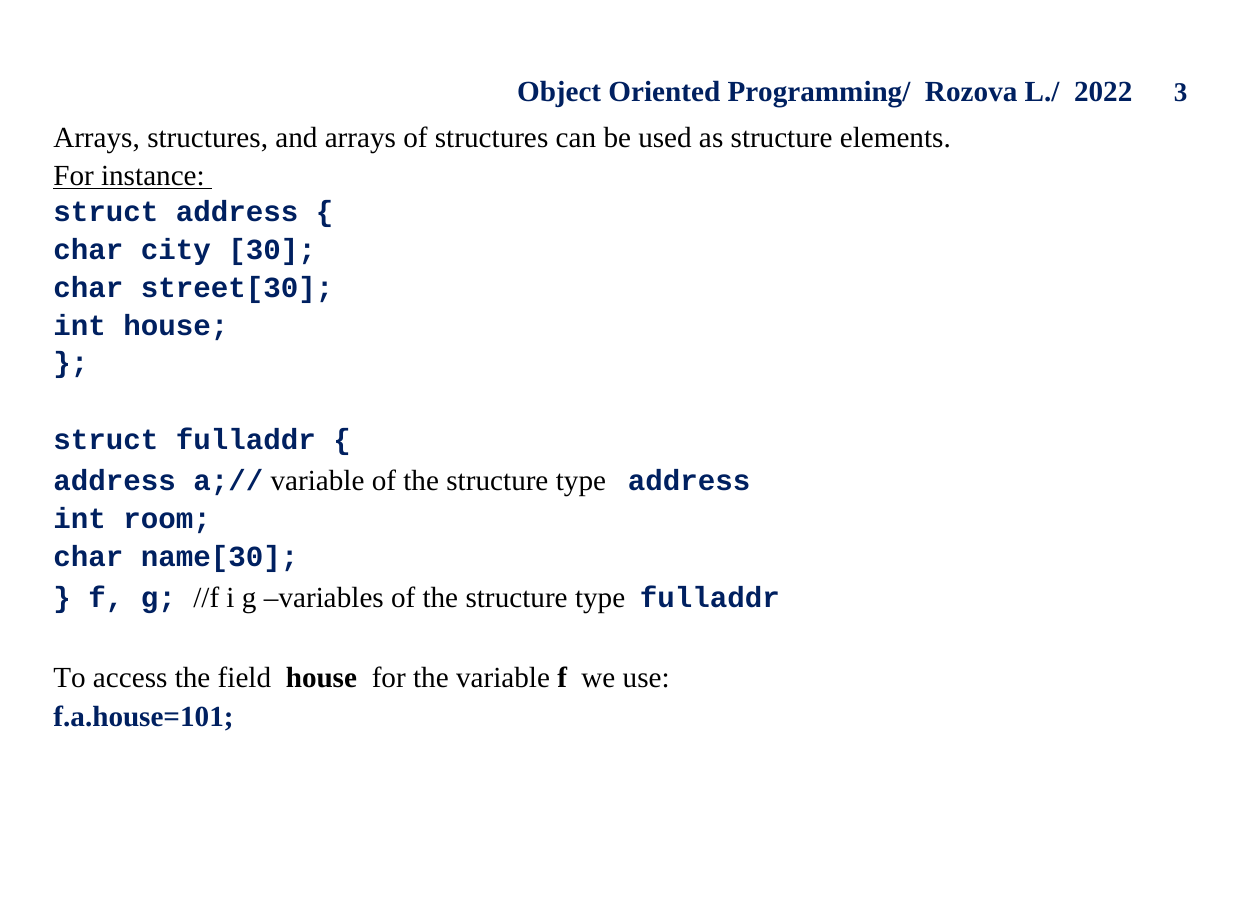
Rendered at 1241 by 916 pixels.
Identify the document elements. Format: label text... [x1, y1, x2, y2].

text For instance: [53, 158, 1187, 192]
text f.a.house=101; [53, 699, 1187, 732]
text char city [30]; [53, 235, 1187, 268]
text To access the field house for the variable f we use: [53, 660, 1187, 694]
text }; [53, 349, 1187, 382]
text } f, g; //f i g –variables of the structure type fulladdr [53, 580, 1187, 616]
text Arrays, structures, and arrays of structures can be used as structure elements. [53, 120, 1187, 153]
text struct fulladdr { [53, 425, 1187, 458]
text struct address { [53, 197, 1187, 230]
text char street[30]; [53, 273, 1187, 306]
text int room; [53, 504, 1187, 537]
text address a;// variable of the structure type address [53, 463, 1187, 499]
text int house; [53, 311, 1187, 344]
text char name[30]; [53, 542, 1187, 575]
